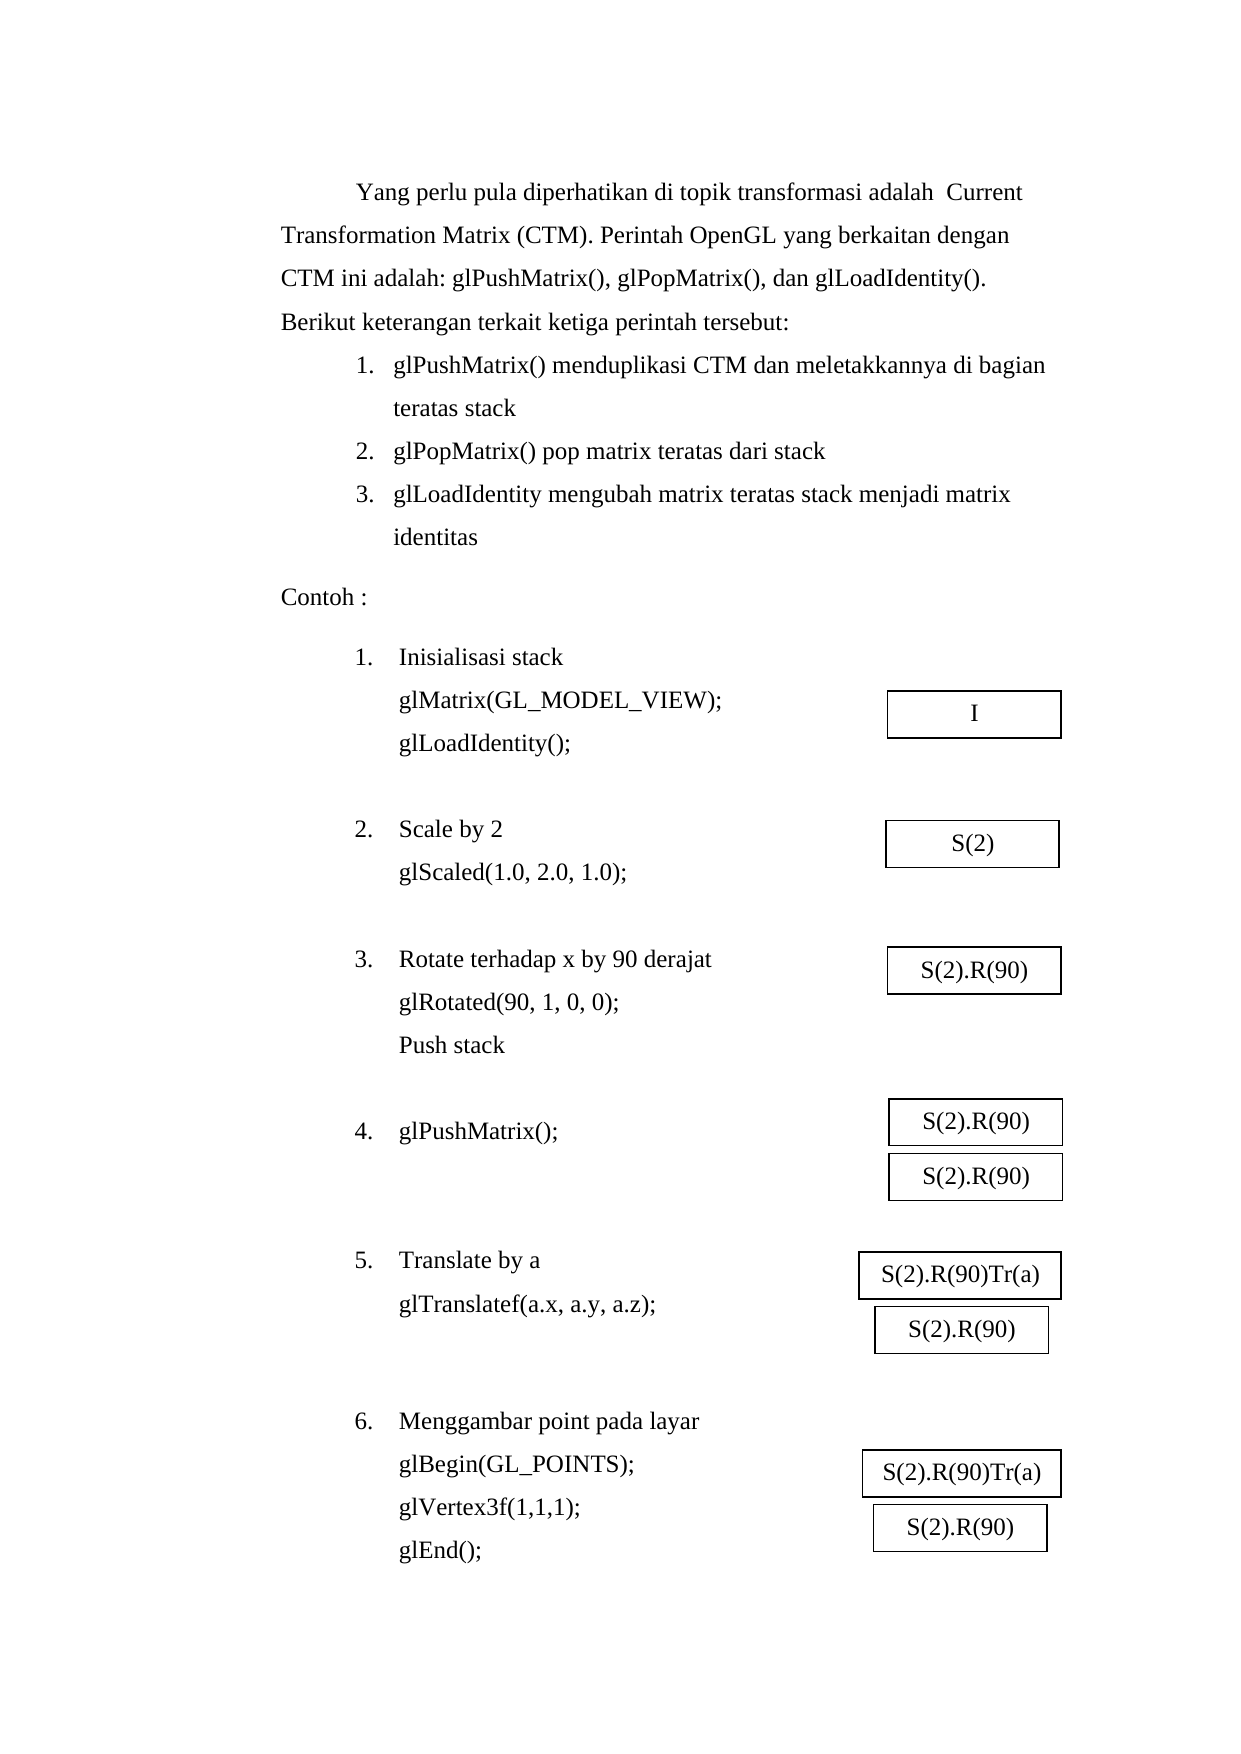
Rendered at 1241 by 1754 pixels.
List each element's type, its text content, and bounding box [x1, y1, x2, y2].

list Translate by a [354, 1246, 1063, 1274]
list Menggambar point pada layar [354, 1406, 1063, 1435]
list Push stack [354, 1030, 1063, 1059]
list Rotate terhadap x by 90 derajat [354, 944, 1063, 972]
list glRotated(90, 1, 0, 0); [399, 987, 1063, 1016]
list glBegin(GL_POINTS); [399, 1449, 862, 1478]
list glLoadIdentity mengubah matrix teratas stack menjadi matrix identitas [356, 479, 1063, 551]
list Scale by 2 [354, 814, 1063, 843]
list glEnd(); [399, 1535, 1063, 1564]
list glPushMatrix() menduplikasi CTM dan meletakkannya di bagian teratas stack [356, 350, 1063, 422]
list glPushMatrix(); [354, 1116, 888, 1145]
list glLoadIdentity(); [399, 728, 1063, 757]
list glTranslatef(a.x, a.y, a.z); [399, 1289, 1063, 1317]
text Contoh : [281, 582, 1063, 611]
list Inisialisasi stack [354, 642, 1063, 671]
list glPopMatrix() pop matrix teratas dari stack [356, 436, 1063, 465]
list glScaled(1.0, 2.0, 1.0); [399, 857, 1063, 886]
list glMatrix(GL_MODEL_VIEW); [399, 685, 1063, 714]
list glVertex3f(1,1,1); [399, 1492, 1063, 1521]
list Yang perlu pula diperhatikan di topik transformasi adalah Current Transformation Matrix (CTM). Perintah OpenGL yang berkaitan dengan CTM ini adalah: glPushMatrix(), glPopMatrix(), dan glLoadIdentity(). Berikut keterangan terkait ketiga perintah tersebut: [281, 177, 1063, 335]
